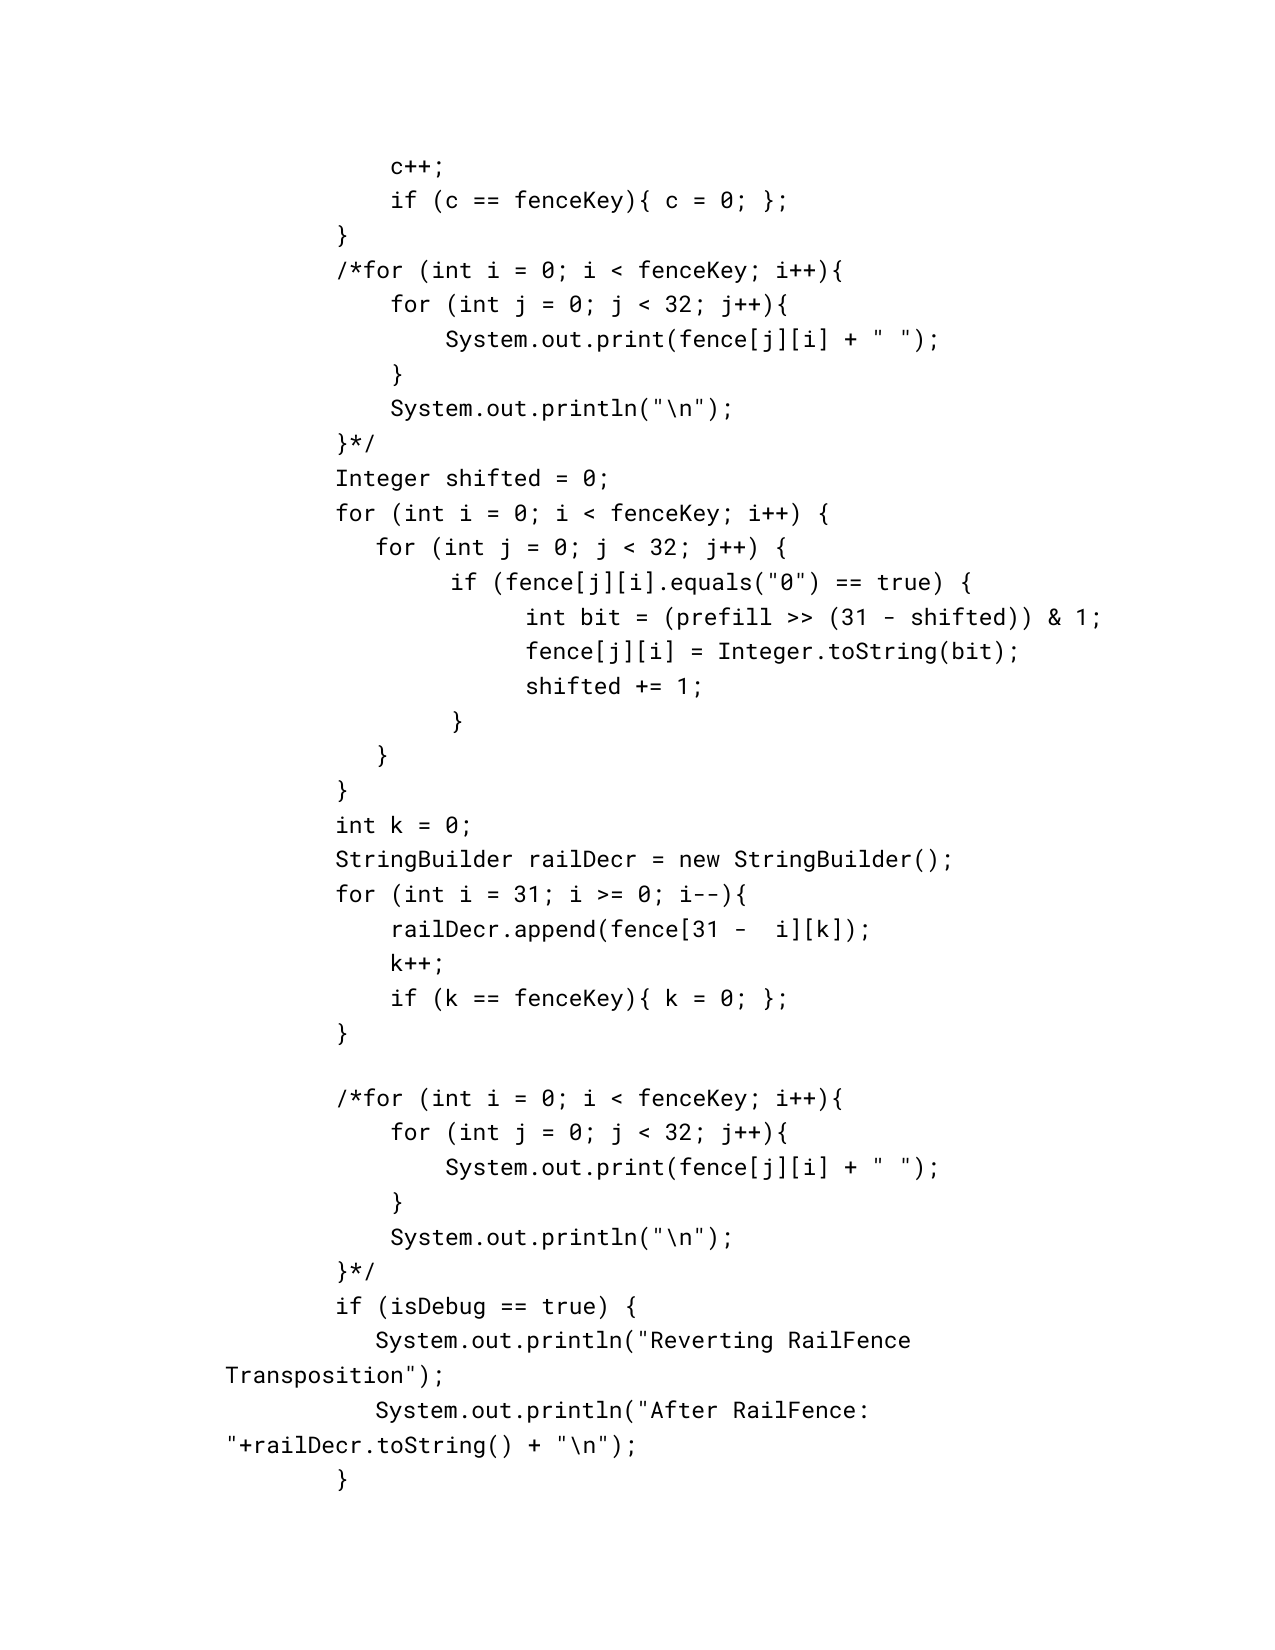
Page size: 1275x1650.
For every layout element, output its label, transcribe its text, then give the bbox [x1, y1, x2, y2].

text System.out.print(fence[j][i] + " "); [225, 1151, 1125, 1182]
text int bit = (prefill >> (31 - shifted)) & 1; [225, 601, 1125, 631]
text int k = 0; [225, 809, 1125, 839]
text if (fence[j][i].equals("0") == true) { [225, 566, 1125, 596]
text k++; [225, 948, 1125, 978]
text System.out.print(fence[j][i] + " "); [225, 323, 1125, 354]
text for (int i = 0; i < fenceKey; i++) { [225, 497, 1125, 527]
text } [225, 1186, 1125, 1216]
text for (int j = 0; j < 32; j++){ [225, 289, 1125, 319]
text }*/ [225, 427, 1125, 458]
text if (c == fenceKey){ c = 0; }; [225, 185, 1125, 215]
text railDecr.append(fence[31 - i][k]); [225, 913, 1125, 943]
text shifted += 1; [225, 670, 1125, 701]
text }*/ [225, 1256, 1125, 1286]
text if (isDebug == true) { [225, 1290, 1125, 1320]
text } [225, 358, 1125, 388]
text for (int j = 0; j < 32; j++) { [225, 532, 1125, 562]
text } [225, 219, 1125, 249]
text System.out.println("\n"); [225, 393, 1125, 423]
text Integer shifted = 0; [225, 462, 1125, 492]
text /*for (int i = 0; i < fenceKey; i++){ [225, 1082, 1125, 1112]
text } [225, 1464, 1125, 1494]
text fence[j][i] = Integer.toString(bit); [225, 636, 1125, 666]
text System.out.println("After RailFence: "+railDecr.toString() + "\n"); [225, 1394, 1125, 1459]
text System.out.println("Reverting RailFence Transposition"); [225, 1325, 1125, 1390]
text } [225, 705, 1125, 735]
text } [225, 774, 1125, 804]
text } [225, 1017, 1125, 1047]
text } [225, 740, 1125, 770]
text if (k == fenceKey){ k = 0; }; [225, 982, 1125, 1013]
text c++; [225, 150, 1125, 180]
text StringBuilder railDecr = new StringBuilder(); [225, 844, 1125, 874]
text for (int j = 0; j < 32; j++){ [225, 1117, 1125, 1147]
text System.out.println("\n"); [225, 1221, 1125, 1251]
text /*for (int i = 0; i < fenceKey; i++){ [225, 254, 1125, 284]
text for (int i = 31; i >= 0; i--){ [225, 878, 1125, 909]
